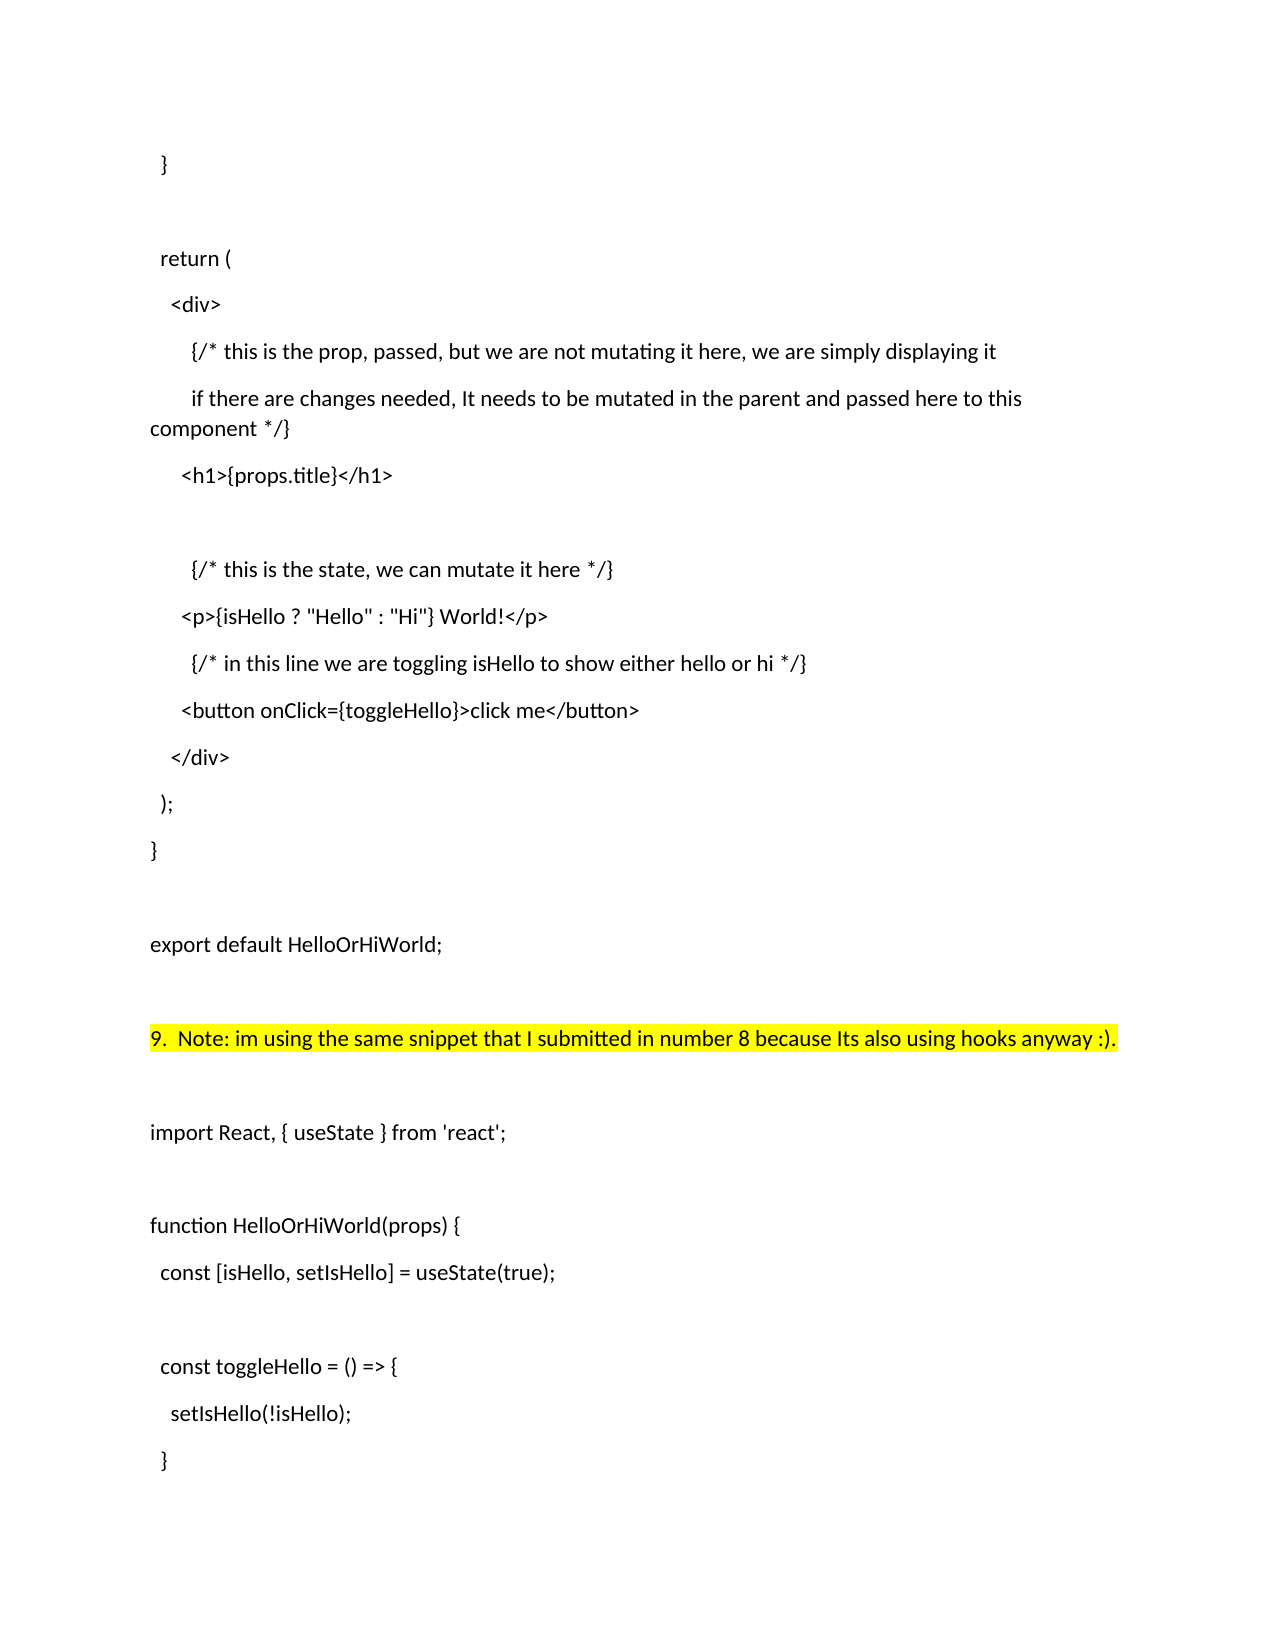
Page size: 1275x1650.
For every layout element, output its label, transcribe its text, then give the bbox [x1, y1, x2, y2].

text } [150, 1446, 1125, 1474]
text <h1>{props.title}</h1> [150, 461, 1125, 489]
text } [150, 150, 1125, 178]
text if there are changes needed, It needs to be mutated in the parent and passed here to this component */} [150, 384, 1125, 443]
text const [isHello, setIsHello] = useState(true); [150, 1258, 1125, 1286]
text import React, { useState } from 'react'; [150, 1118, 1125, 1146]
text ); [150, 789, 1125, 818]
text const toggleHello = () => { [150, 1352, 1125, 1380]
text function HelloOrHiWorld(props) { [150, 1211, 1125, 1239]
text return ( [150, 244, 1125, 272]
text {/* this is the prop, passed, but we are not mutating it here, we are simply displaying it [150, 337, 1125, 366]
text {/* in this line we are toggling isHello to show either hello or hi */} [150, 649, 1125, 677]
text {/* this is the state, we can mutate it here */} [150, 555, 1125, 583]
text } [150, 836, 1125, 864]
text export default HelloOrHiWorld; [150, 930, 1125, 958]
text </div> [150, 743, 1125, 771]
text setIsHello(!isHello); [150, 1399, 1125, 1427]
text <p>{isHello ? "Hello" : "Hi"} World!</p> [150, 602, 1125, 630]
text <button onClick={toggleHello}>click me</button> [150, 696, 1125, 724]
text <div> [150, 291, 1125, 319]
